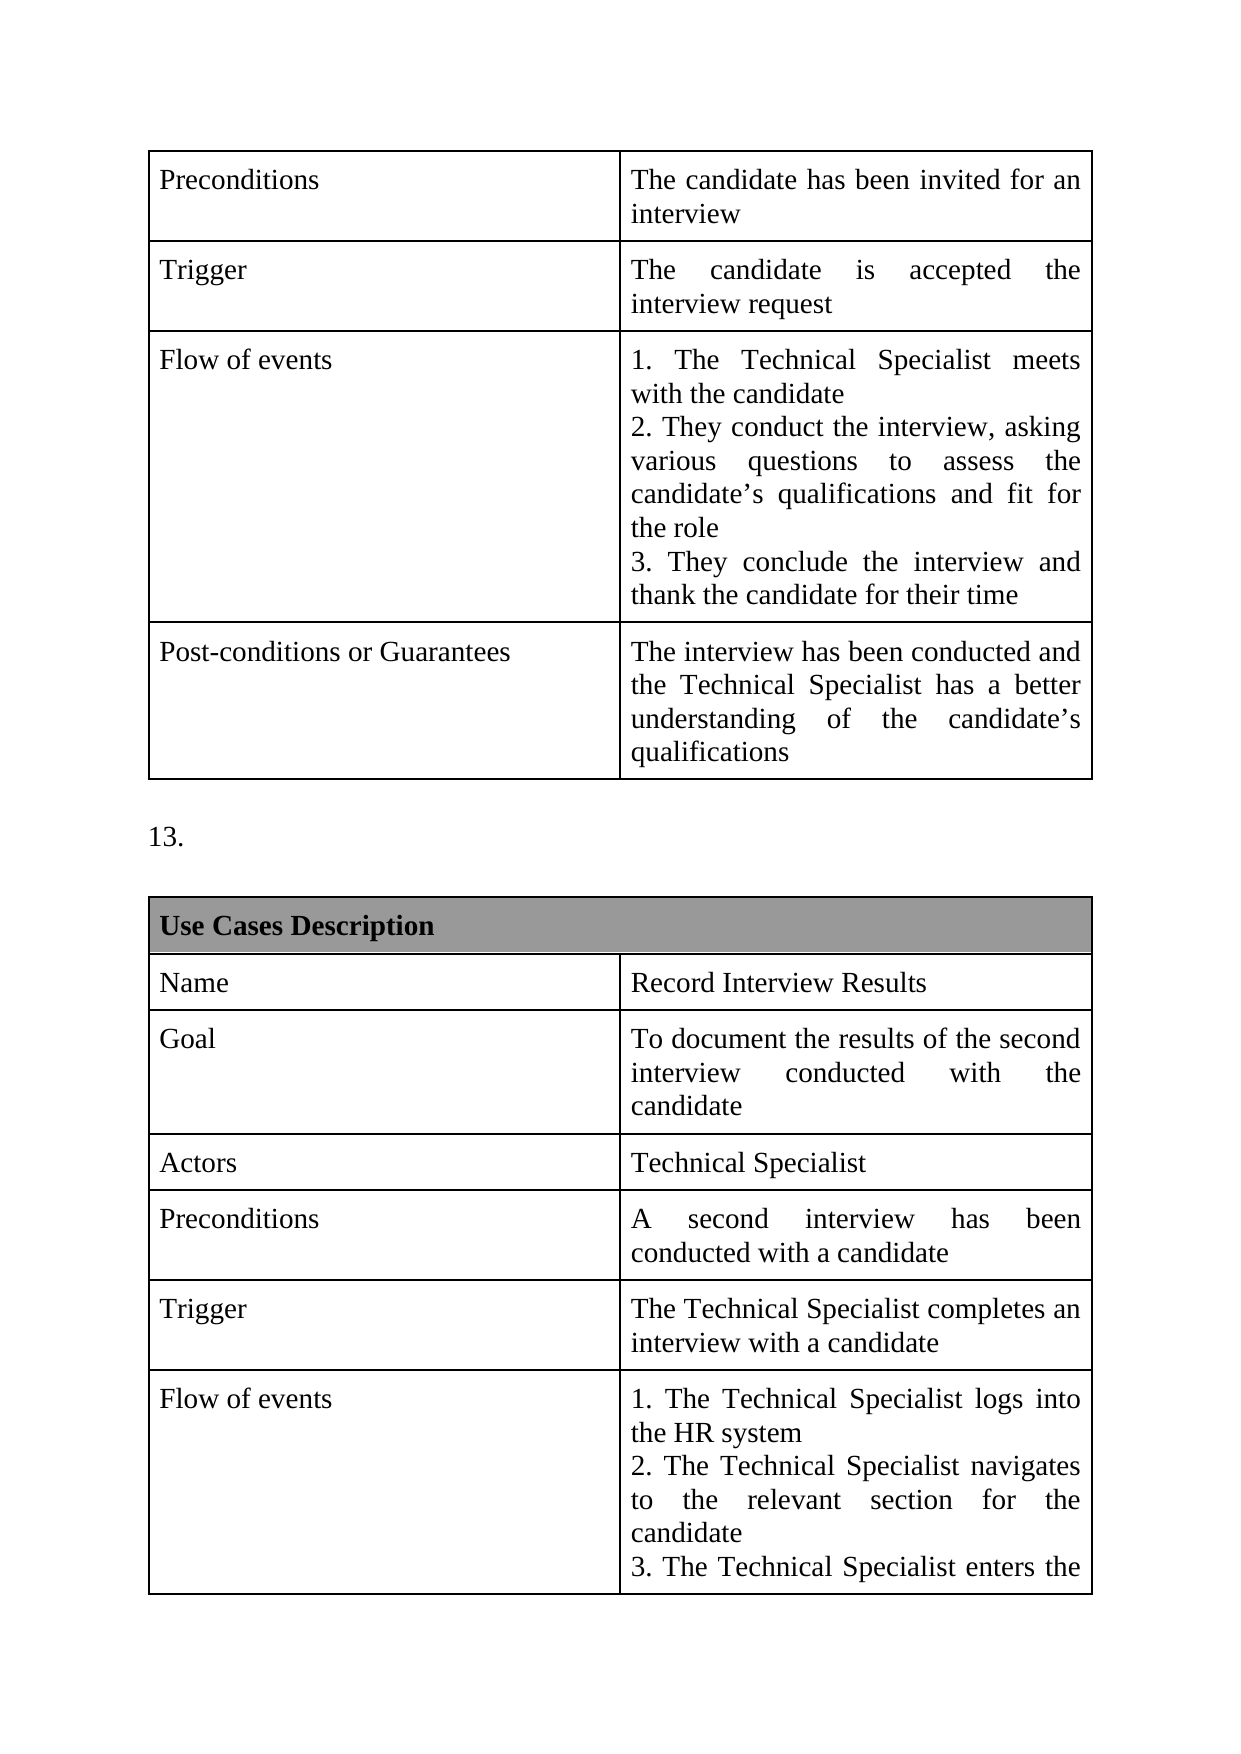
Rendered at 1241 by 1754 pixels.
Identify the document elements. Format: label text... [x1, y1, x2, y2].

text 13. [148, 819, 1090, 852]
table_cell 1. The Technical Specialist meets with the candidate 2. They conduct the interview, asking various questions to assess the candidate’s qualifications and fit for the role 3. They conclude the interview and thank the candidate for their time [621, 332, 1091, 621]
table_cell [621, 1371, 1091, 1593]
table_cell The candidate has been invited for an interview [621, 152, 1091, 240]
table_cell Preconditions [150, 1191, 619, 1279]
table_cell Trigger [150, 1281, 619, 1369]
table_cell Goal [150, 1011, 619, 1132]
table_cell A second interview has been conducted with a candidate [621, 1191, 1091, 1279]
table_cell Trigger [150, 242, 619, 330]
table_cell The candidate is accepted the interview request [621, 242, 1091, 330]
table_cell Record Interview Results [621, 955, 1091, 1009]
table_cell The interview has been conducted and the Technical Specialist has a better understanding of the candidate’s qualifications [621, 623, 1091, 778]
table_cell Flow of events [150, 332, 619, 621]
table_cell The Technical Specialist completes an interview with a candidate [621, 1281, 1091, 1369]
table_cell Name [150, 955, 619, 1009]
table_cell Post-conditions or Guarantees [150, 623, 619, 778]
table_cell To document the results of the second interview conducted with the candidate [621, 1011, 1091, 1132]
table_cell Flow of events [150, 1371, 619, 1593]
table_cell Preconditions [150, 152, 619, 240]
table_cell Actors [150, 1135, 619, 1189]
table_header Use Cases Description [150, 898, 1091, 952]
table_cell Technical Specialist [621, 1135, 1091, 1189]
